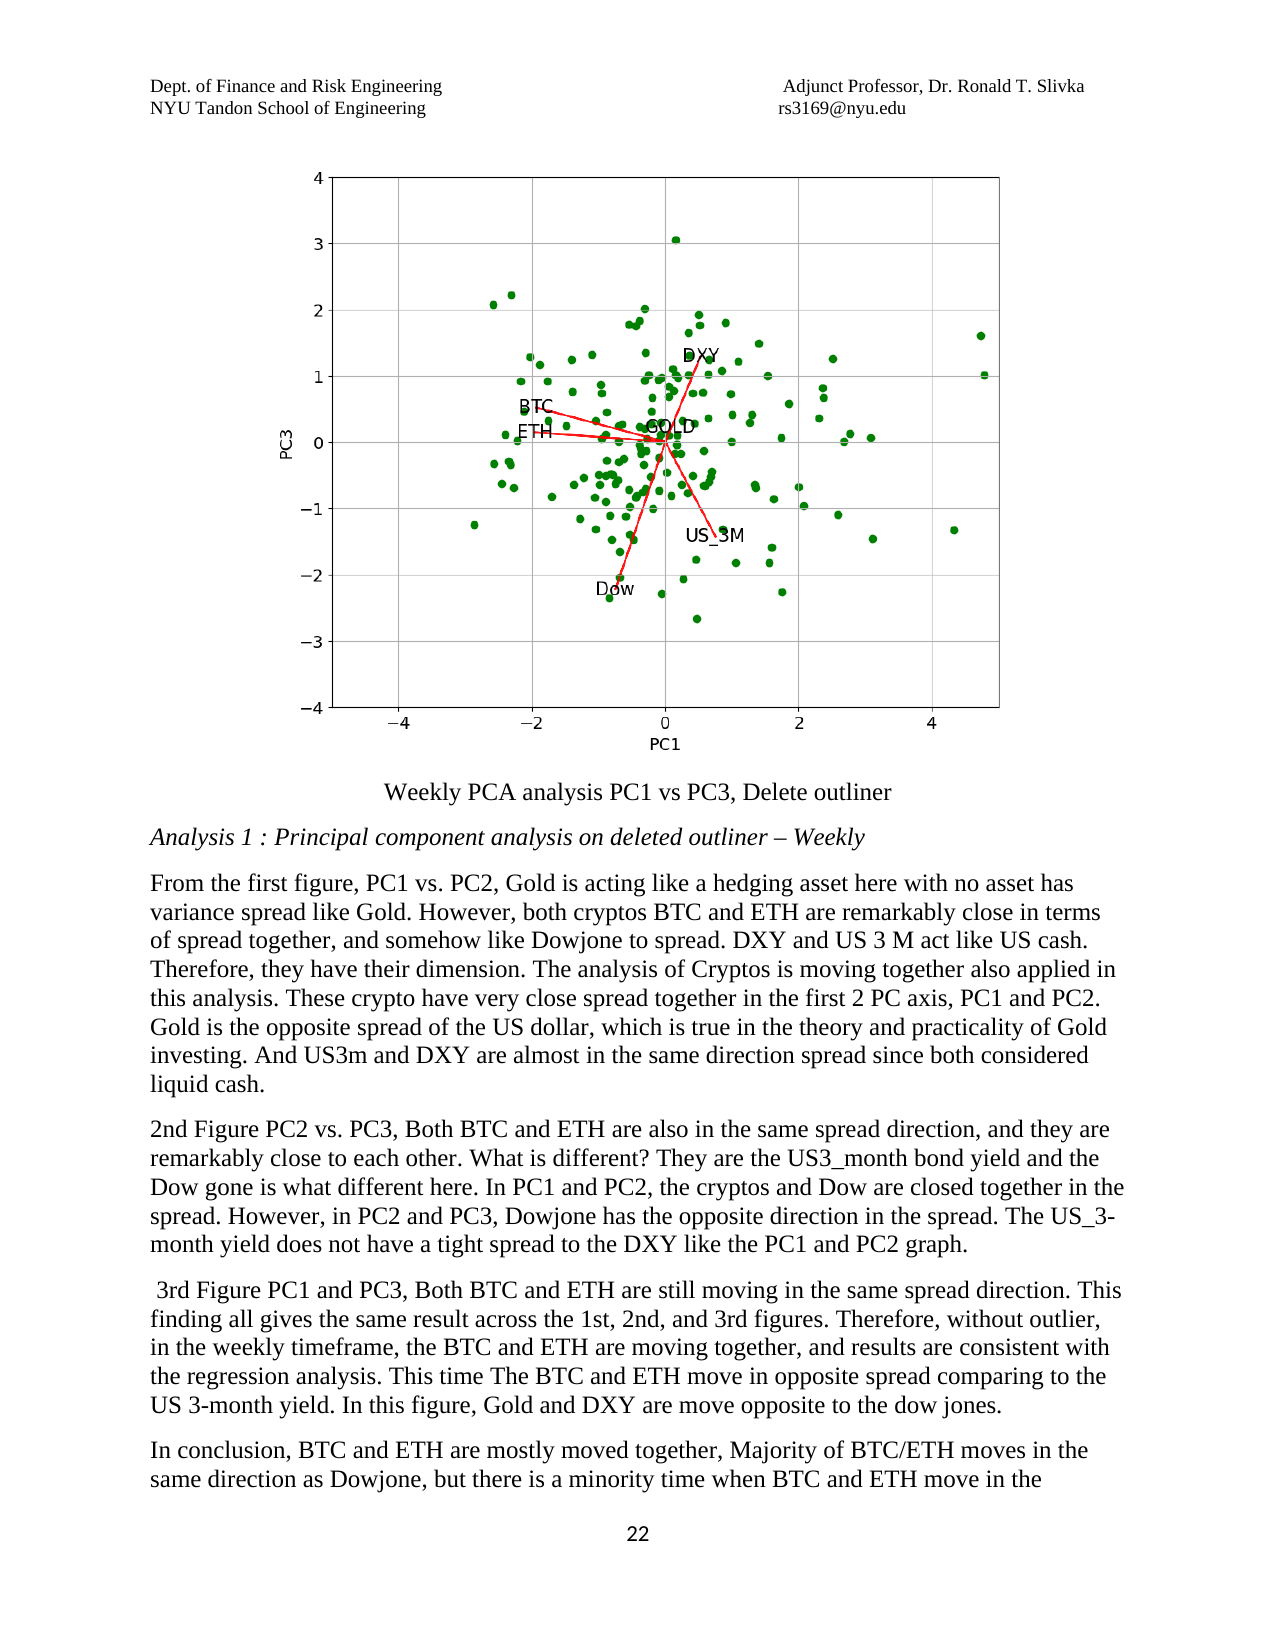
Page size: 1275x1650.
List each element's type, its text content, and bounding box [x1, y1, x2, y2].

picture [269, 162, 1006, 761]
text From the first figure, PC1 vs. PC2, Gold is acting like a hedging asset here with no asset has variance spread like Gold. However, both cryptos BTC and ETH are remarkably close in terms of spread together, and somehow like Dowjone to spread. DXY and US 3 M act like US cash. Therefore, they have their dimension. The analysis of Cryptos is moving together also applied in this analysis. These crypto have very close spread together in the first 2 PC axis, PC1 and PC2. Gold is the opposite spread of the US dollar, which is true in the theory and practicality of Gold investing. And US3m and DXY are almost in the same direction spread since both considered liquid cash. [150, 868, 1125, 1098]
text Analysis 1 : Principal component analysis on deleted outliner – Weekly [150, 822, 1125, 851]
text 2nd Figure PC2 vs. PC3, Both BTC and ETH are also in the same spread direction, and they are remarkably close to each other. What is different? They are the US3_month bond yield and the Dow gone is what different here. In PC1 and PC2, the cryptos and Dow are closed together in the spread. However, in PC2 and PC3, Dowjone has the opposite direction in the spread. The US_3-month yield does not have a tight spread to the DXY like the PC1 and PC2 graph. [150, 1114, 1125, 1258]
text 3rd Figure PC1 and PC3, Both BTC and ETH are still moving in the same spread direction. This finding all gives the same result across the 1st, 2nd, and 3rd figures. Therefore, without outlier, in the weekly timeframe, the BTC and ETH are moving together, and results are consistent with the regression analysis. This time The BTC and ETH move in opposite spread comparing to the US 3-month yield. In this figure, Gold and DXY are move opposite to the dow jones. [150, 1275, 1125, 1419]
text Weekly PCA analysis PC1 vs PC3, Delete outliner [150, 777, 1125, 806]
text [150, 1435, 1125, 1493]
